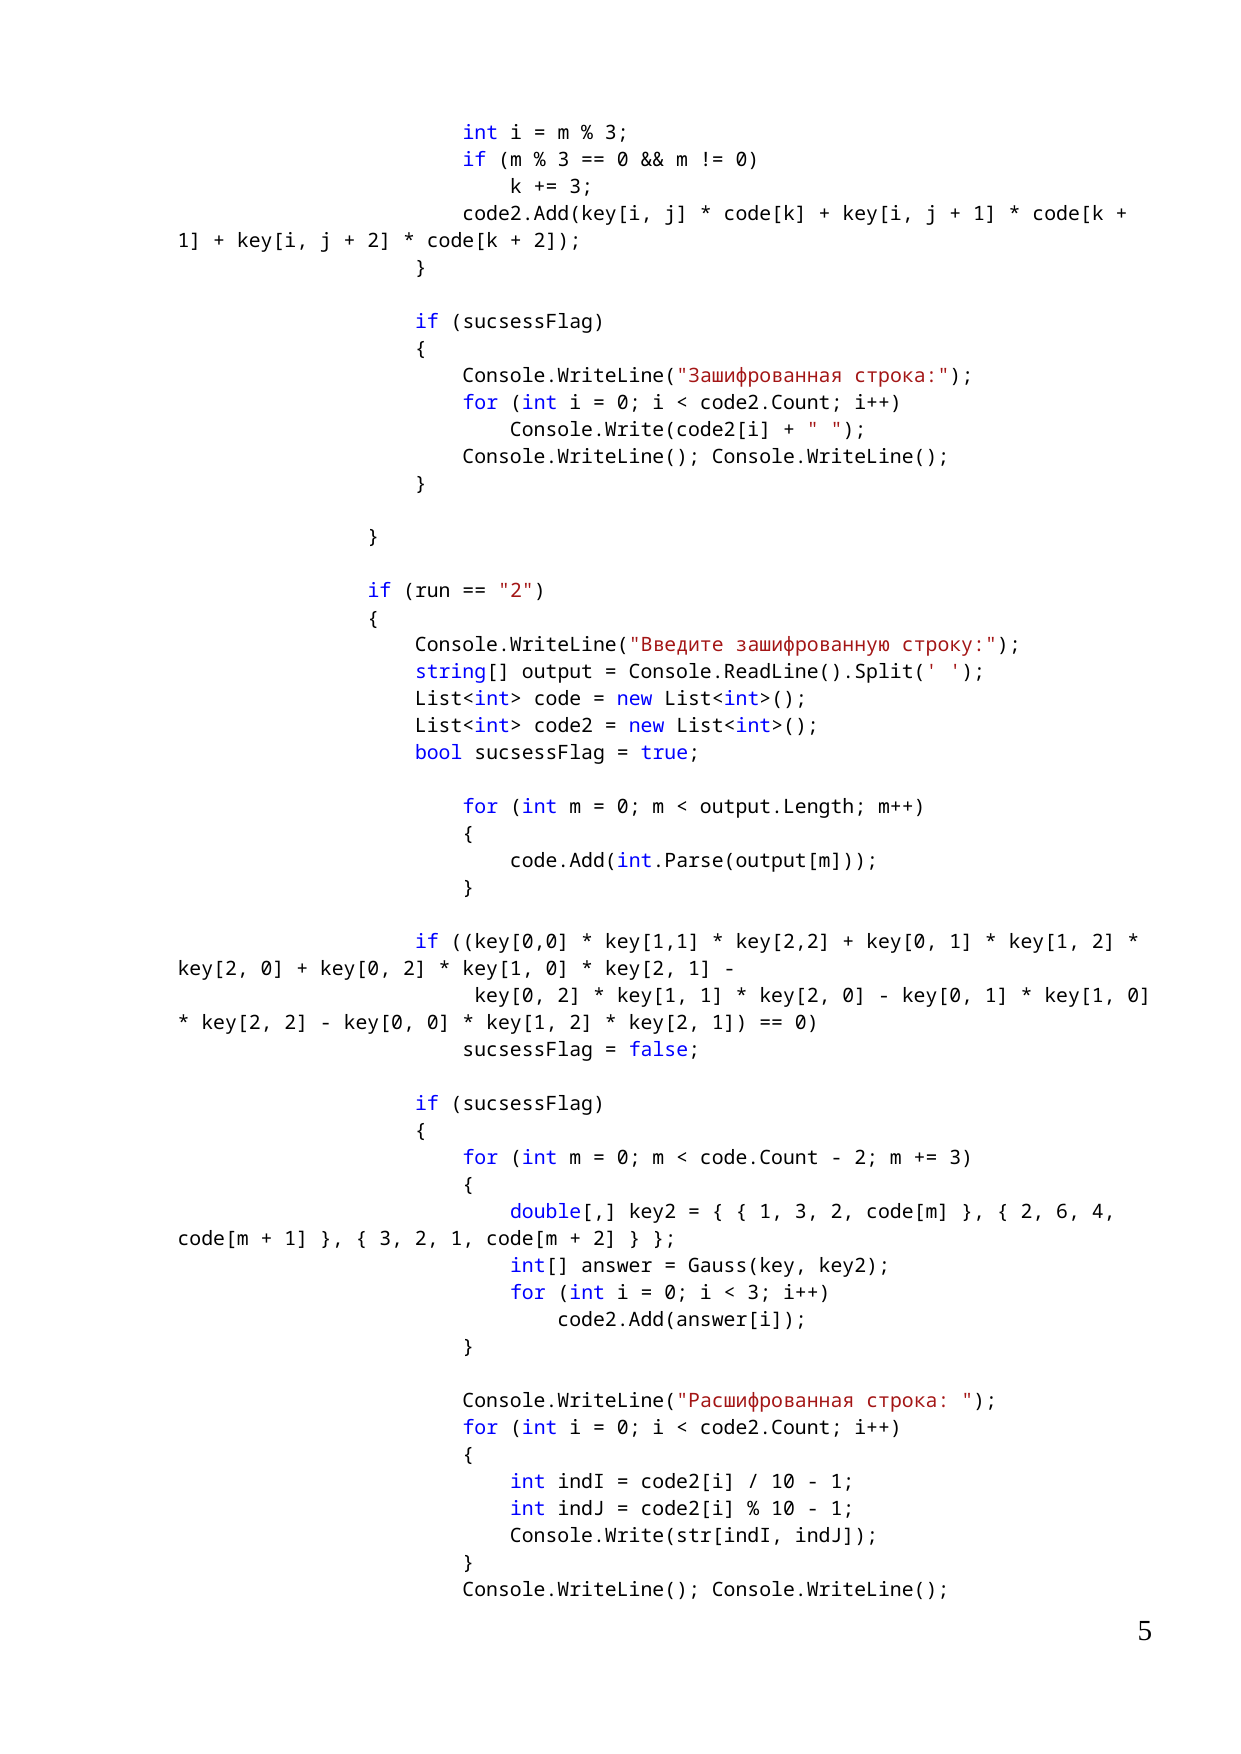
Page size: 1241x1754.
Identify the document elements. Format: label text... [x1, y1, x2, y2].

text k += 3; [177, 172, 1152, 199]
text double[,] key2 = { { 1, 3, 2, code[m] }, { 2, 6, 4, code[m + 1] }, { 3, 2, 1, code[m + 2] } }; [177, 1197, 1152, 1251]
text { [177, 1116, 1152, 1143]
text int indI = code2[i] / 10 - 1; [177, 1467, 1152, 1494]
text } [177, 1332, 1152, 1359]
text { [177, 1170, 1152, 1197]
text Console.WriteLine("Расшифрованная строка: "); [177, 1386, 1152, 1413]
text Console.Write(code2[i] + " "); [177, 415, 1152, 442]
text code2.Add(key[i, j] * code[k] + key[i, j + 1] * code[k + 1] + key[i, j + 2] * code[k + 2]); [177, 199, 1152, 253]
text sucsessFlag = false; [177, 1035, 1152, 1062]
text int[] answer = Gauss(key, key2); [177, 1251, 1152, 1278]
text if (sucsessFlag) [177, 307, 1152, 334]
text List<int> code2 = new List<int>(); [177, 712, 1152, 739]
text Console.WriteLine(); Console.WriteLine(); [177, 442, 1152, 469]
text Console.WriteLine("Введите зашифрованную строку:"); [177, 631, 1152, 658]
text code.Add(int.Parse(output[m])); [177, 847, 1152, 873]
text { [177, 334, 1152, 361]
text { [177, 1440, 1152, 1467]
text Console.WriteLine(); Console.WriteLine(); [177, 1575, 1152, 1602]
text bool sucsessFlag = true; [177, 739, 1152, 766]
text } [177, 873, 1152, 901]
text if (run == "2") [177, 577, 1152, 604]
text for (int i = 0; i < code2.Count; i++) [177, 1413, 1152, 1440]
text { [177, 604, 1152, 631]
text int i = m % 3; [177, 118, 1152, 145]
text List<int> code = new List<int>(); [177, 685, 1152, 712]
text } [177, 253, 1152, 280]
text Console.WriteLine("Зашифрованная строка:"); [177, 361, 1152, 388]
text if (m % 3 == 0 && m != 0) [177, 145, 1152, 172]
text } [177, 1548, 1152, 1575]
text } [177, 523, 1152, 550]
text for (int i = 0; i < 3; i++) [177, 1278, 1152, 1305]
text code2.Add(answer[i]); [177, 1305, 1152, 1332]
text for (int m = 0; m < code.Count - 2; m += 3) [177, 1143, 1152, 1170]
text } [177, 469, 1152, 496]
text if ((key[0,0] * key[1,1] * key[2,2] + key[0, 1] * key[1, 2] * key[2, 0] + key[0, 2] * key[1, 0] * key[2, 1] - [177, 927, 1152, 981]
text { [177, 819, 1152, 847]
text key[0, 2] * key[1, 1] * key[2, 0] - key[0, 1] * key[1, 0] * key[2, 2] - key[0, 0] * key[1, 2] * key[2, 1]) == 0) [177, 981, 1152, 1035]
text for (int m = 0; m < output.Length; m++) [177, 793, 1152, 819]
text string[] output = Console.ReadLine().Split(' '); [177, 658, 1152, 685]
text for (int i = 0; i < code2.Count; i++) [177, 388, 1152, 415]
text if (sucsessFlag) [177, 1089, 1152, 1116]
text Console.Write(str[indI, indJ]); [177, 1521, 1152, 1548]
text int indJ = code2[i] % 10 - 1; [177, 1494, 1152, 1521]
